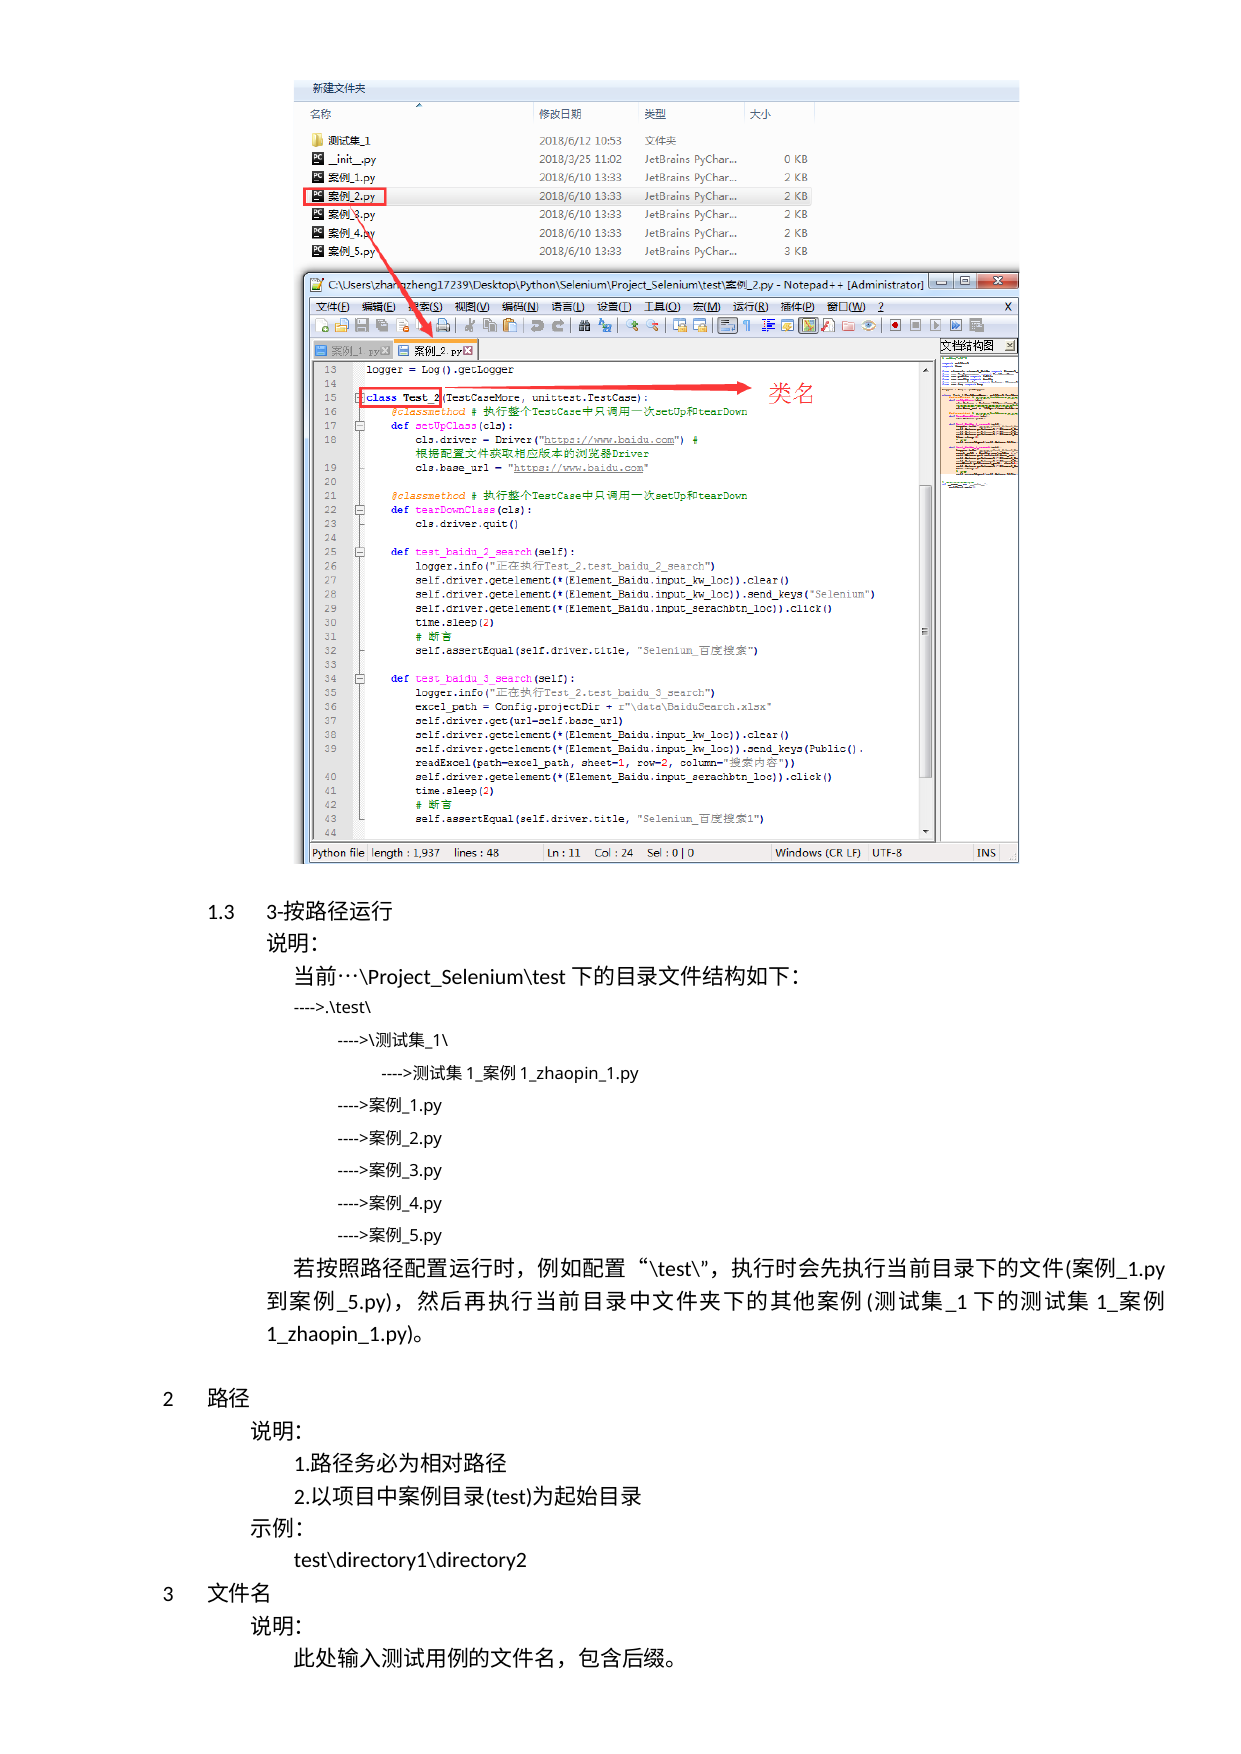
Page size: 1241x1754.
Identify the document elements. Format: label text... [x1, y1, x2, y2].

list ---->案例_5.py [266, 1218, 1165, 1251]
list 若按照路径配置运行时，例如配置“\test\”，执行时会先执行当前目录下的文件(案例_1.py到案例_5.py)，然后再执行当前目录中文件夹下的其他案例(测试集_1下的测试集1_案例1_zhaopin_1.py)。 [266, 1251, 1165, 1348]
list ---->案例_2.py [266, 1121, 1165, 1153]
list ---->.\test\ [266, 991, 1165, 1023]
list test\directory1\directory2 [251, 1543, 1165, 1576]
list 此处输入测试用例的文件名，包含后缀。 [207, 1641, 1165, 1673]
list ---->案例_4.py [266, 1186, 1165, 1218]
list 文件名 [162, 1576, 1165, 1608]
list 说明： [207, 1413, 1165, 1446]
picture [293, 80, 1020, 864]
list 3-按路径运行 [207, 893, 1165, 926]
list ---->案例_1.py [266, 1088, 1165, 1121]
list ---->测试集1_案例1_zhaopin_1.py [266, 1056, 1165, 1088]
list 1.路径务必为相对路径 [250, 1446, 1165, 1478]
list 路径 [162, 1381, 1165, 1413]
list 说明： [207, 1608, 1165, 1641]
list 2.以项目中案例目录(test)为起始目录 [250, 1478, 1165, 1511]
list ---->\测试集_1\ [266, 1023, 1165, 1056]
list 示例： [207, 1511, 1165, 1543]
list 说明： [266, 926, 1165, 958]
list 当前…\Project_Selenium\test 下的目录文件结构如下： [266, 958, 1165, 991]
list ---->案例_3.py [266, 1153, 1165, 1186]
